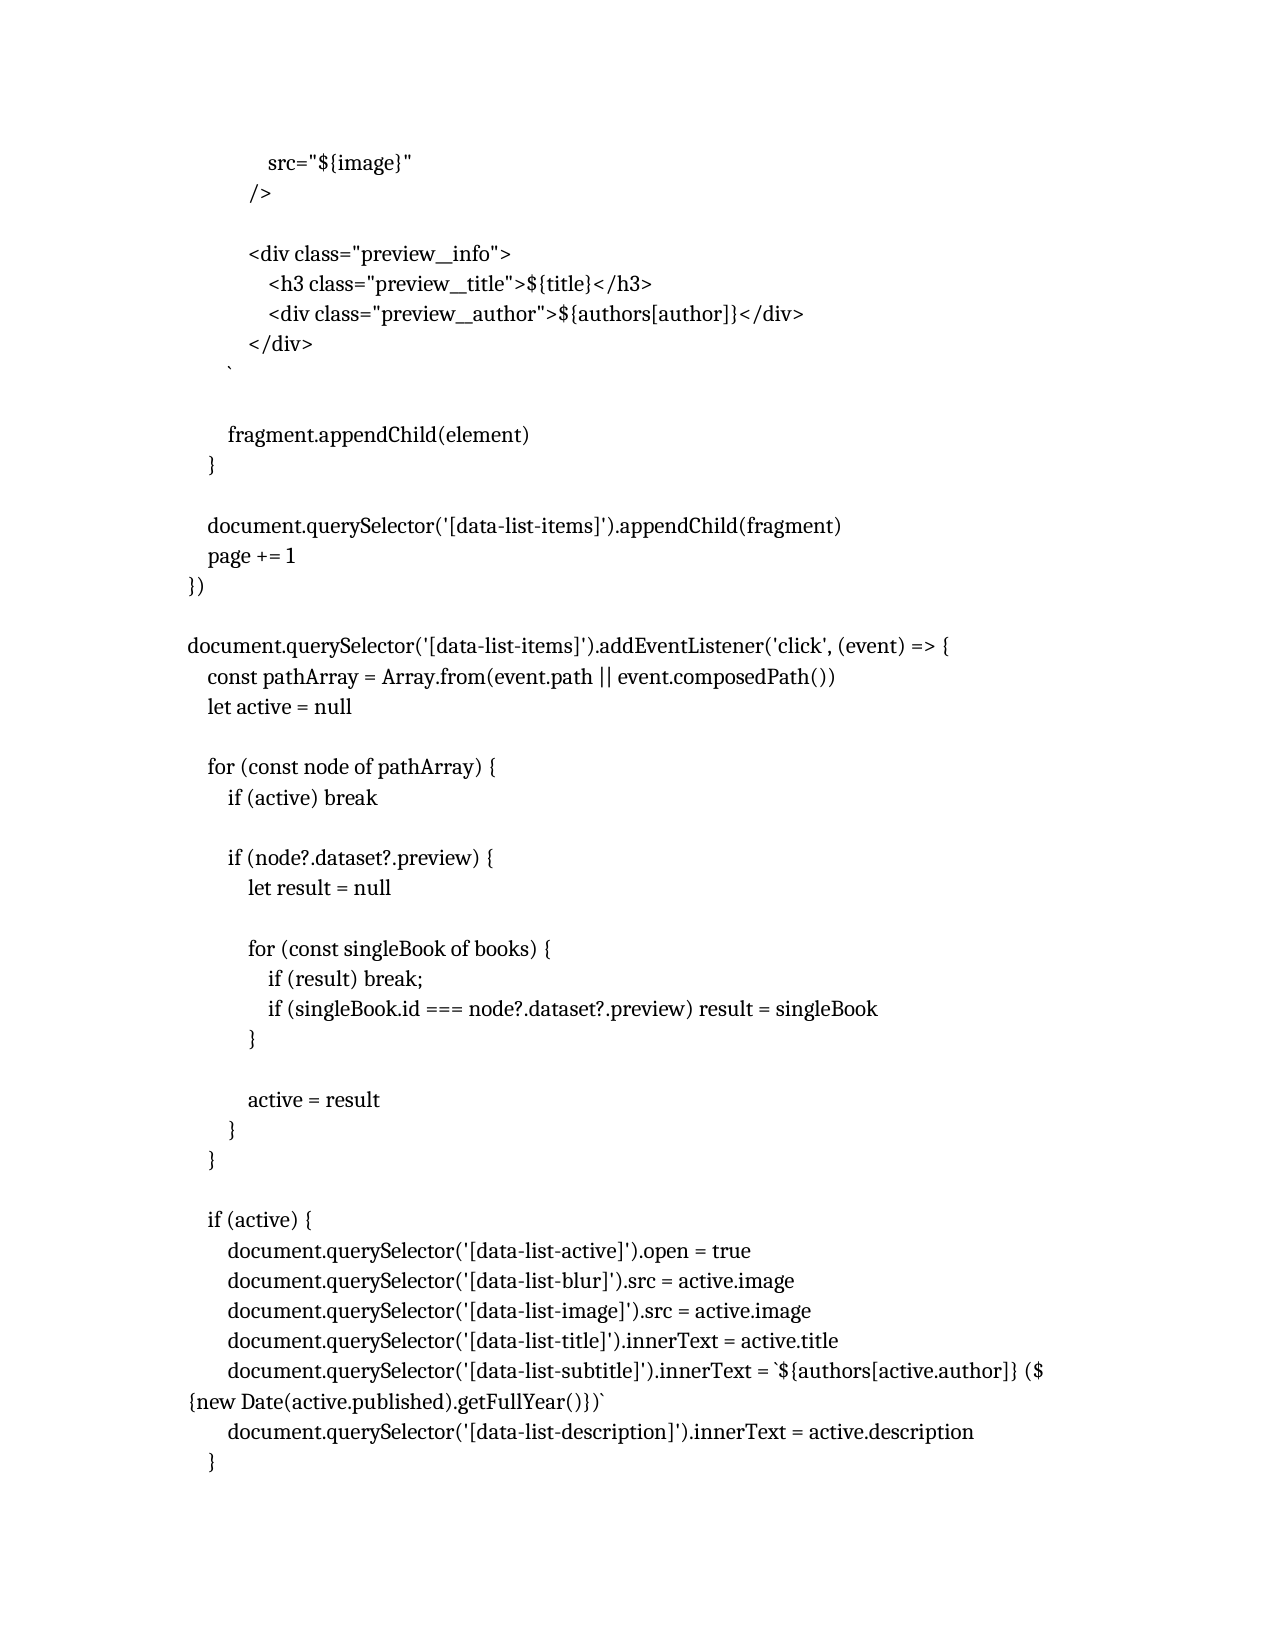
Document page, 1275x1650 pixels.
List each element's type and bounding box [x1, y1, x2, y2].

text [187, 150, 1087, 1475]
